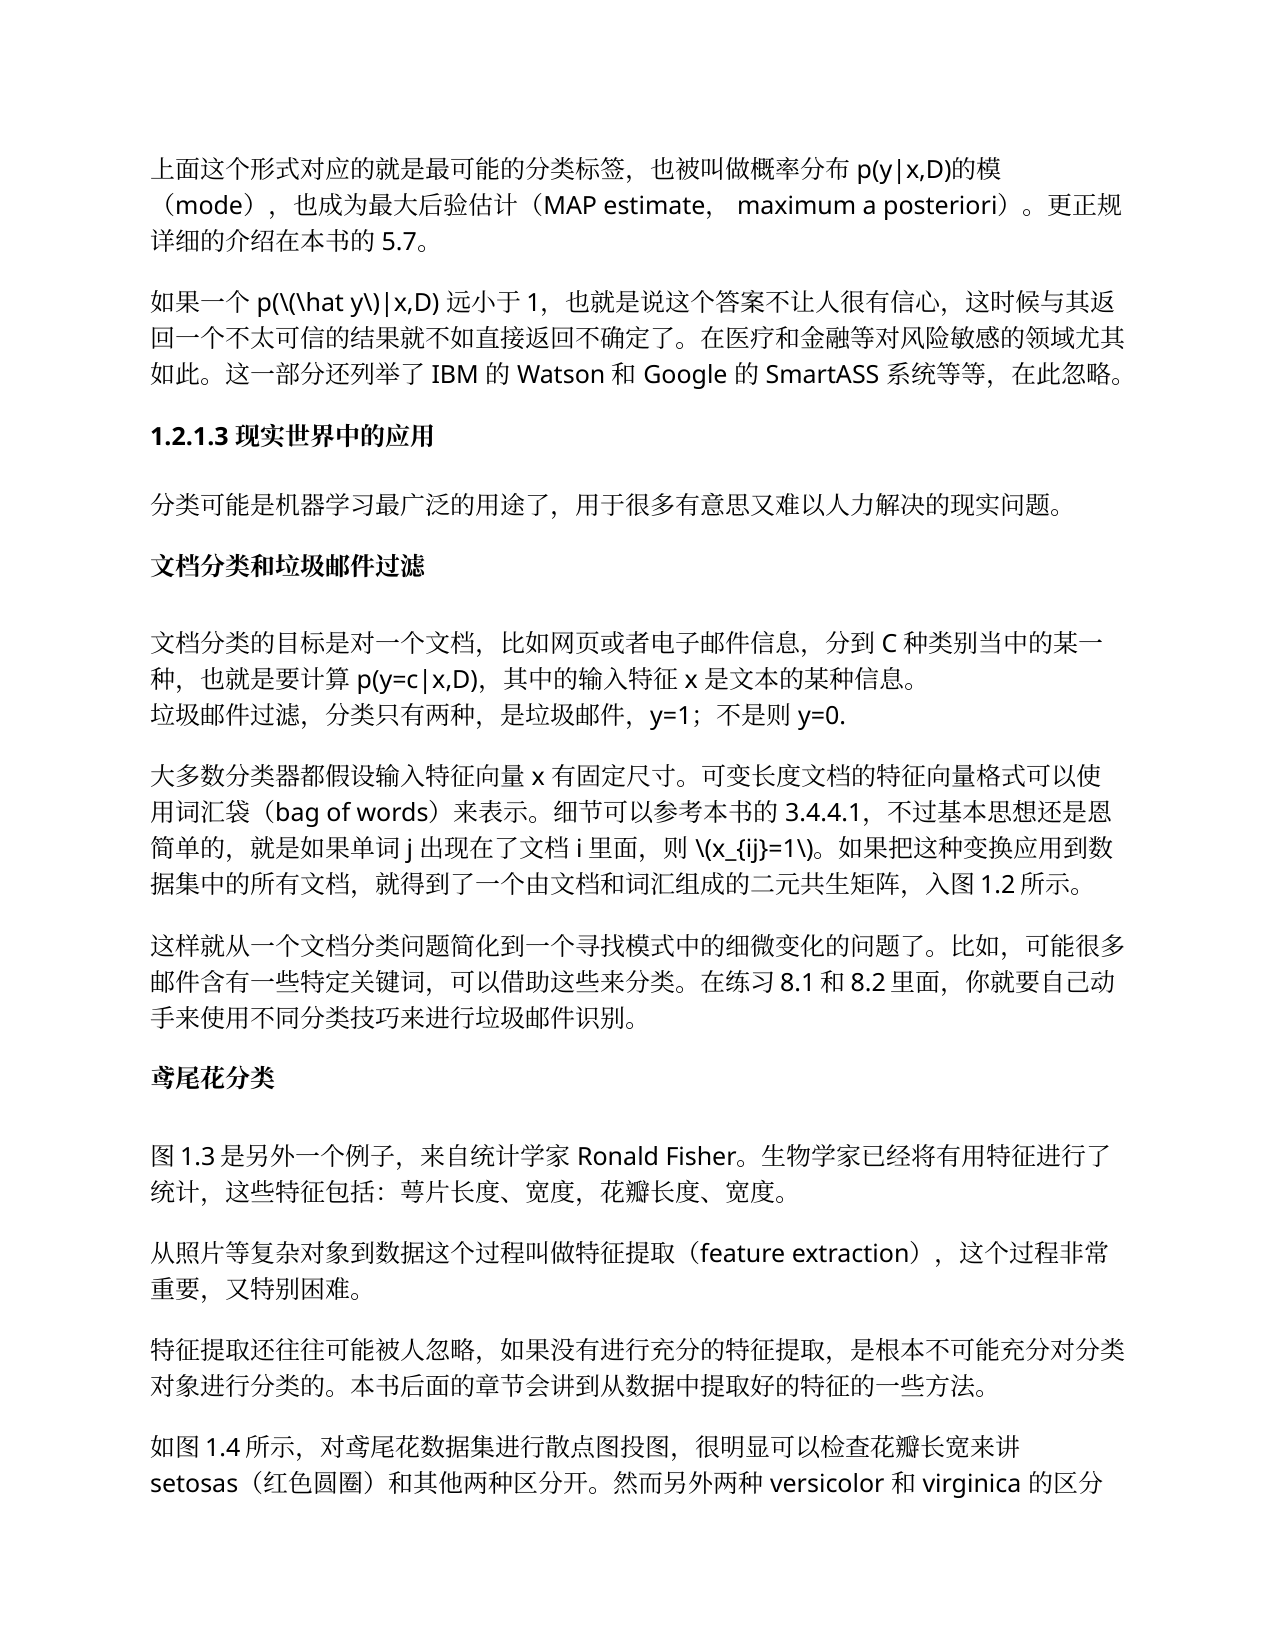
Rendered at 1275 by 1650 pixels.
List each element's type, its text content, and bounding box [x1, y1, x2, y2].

text 上面这个形式对应的就是最可能的分类标签，也被叫做概率分布 p(y|x,D)的模（mode），也成为最大后验估计（MAP estimate， maximum a posteriori）。更正规详细的介绍在本书的 5.7。 [150, 150, 1125, 252]
text 如果一个 p(\(\hat y\)|x,D) 远小于1，也就是说这个答案不让人很有信心，这时候与其返回一个不太可信的结果就不如直接返回不确定了。在医疗和金融等对风险敏感的领域尤其如此。这一部分还列举了 IBM 的 Watson 和 Google 的 SmartASS 系统等等，在此忽略。 [150, 277, 1125, 413]
text 1.2.1.3 现实世界中的应用 [150, 438, 1125, 472]
text 文档分类的目标是对一个文档，比如网页或者电子邮件信息，分到 C 种类别当中的某一种，也就是要计算 p(y=c|x,D)，其中的输入特征 x 是文本的某种信息。 垃圾邮件过滤，分类只有两种，是垃圾邮件，y=1；不是则 y=0. [150, 641, 1125, 743]
text 从照片等复杂对象到数据这个过程叫做特征提取（feature extraction），这个过程非常重要，又特别困难。 [150, 1225, 1125, 1293]
text 特征提取还往往可能被人忽略，如果没有进行充分的特征提取，是根本不可能充分对分类对象进行分类的。本书后面的章节会讲到从数据中提取好的特征的一些方法。 [150, 1318, 1125, 1386]
text 大多数分类器都假设输入特征向量 x 有固定尺寸。可变长度文档的特征向量格式可以使用词汇袋（bag of words）来表示。细节可以参考本书的 3.4.4.1，不过基本思想还是恩简单的，就是如果单词 j 出现在了文档 i 里面，则 \(x_{ij}=1\)。如果把这种变换应用到数据集中的所有文档，就得到了一个由文档和词汇组成的二元共生矩阵，入图1.2所示。 [150, 768, 1125, 904]
text 鸢尾花分类 [150, 1056, 1125, 1090]
text 文档分类和垃圾邮件过滤 [150, 565, 1125, 599]
text 图1.3是另外一个例子，来自统计学家 Ronald Fisher。生物学家已经将有用特征进行了统计，这些特征包括：萼片长度、宽度，花瓣长度、宽度。 [150, 1132, 1125, 1200]
text 分类可能是机器学习最广泛的用途了，用于很多有意思又难以人力解决的现实问题。 [150, 506, 1125, 540]
text 这样就从一个文档分类问题简化到一个寻找模式中的细微变化的问题了。比如，可能很多邮件含有一些特定关键词，可以借助这些来分类。在练习8.1和8.2里面，你就要自己动手来使用不同分类技巧来进行垃圾邮件识别。 [150, 929, 1125, 1031]
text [150, 1411, 1125, 1479]
